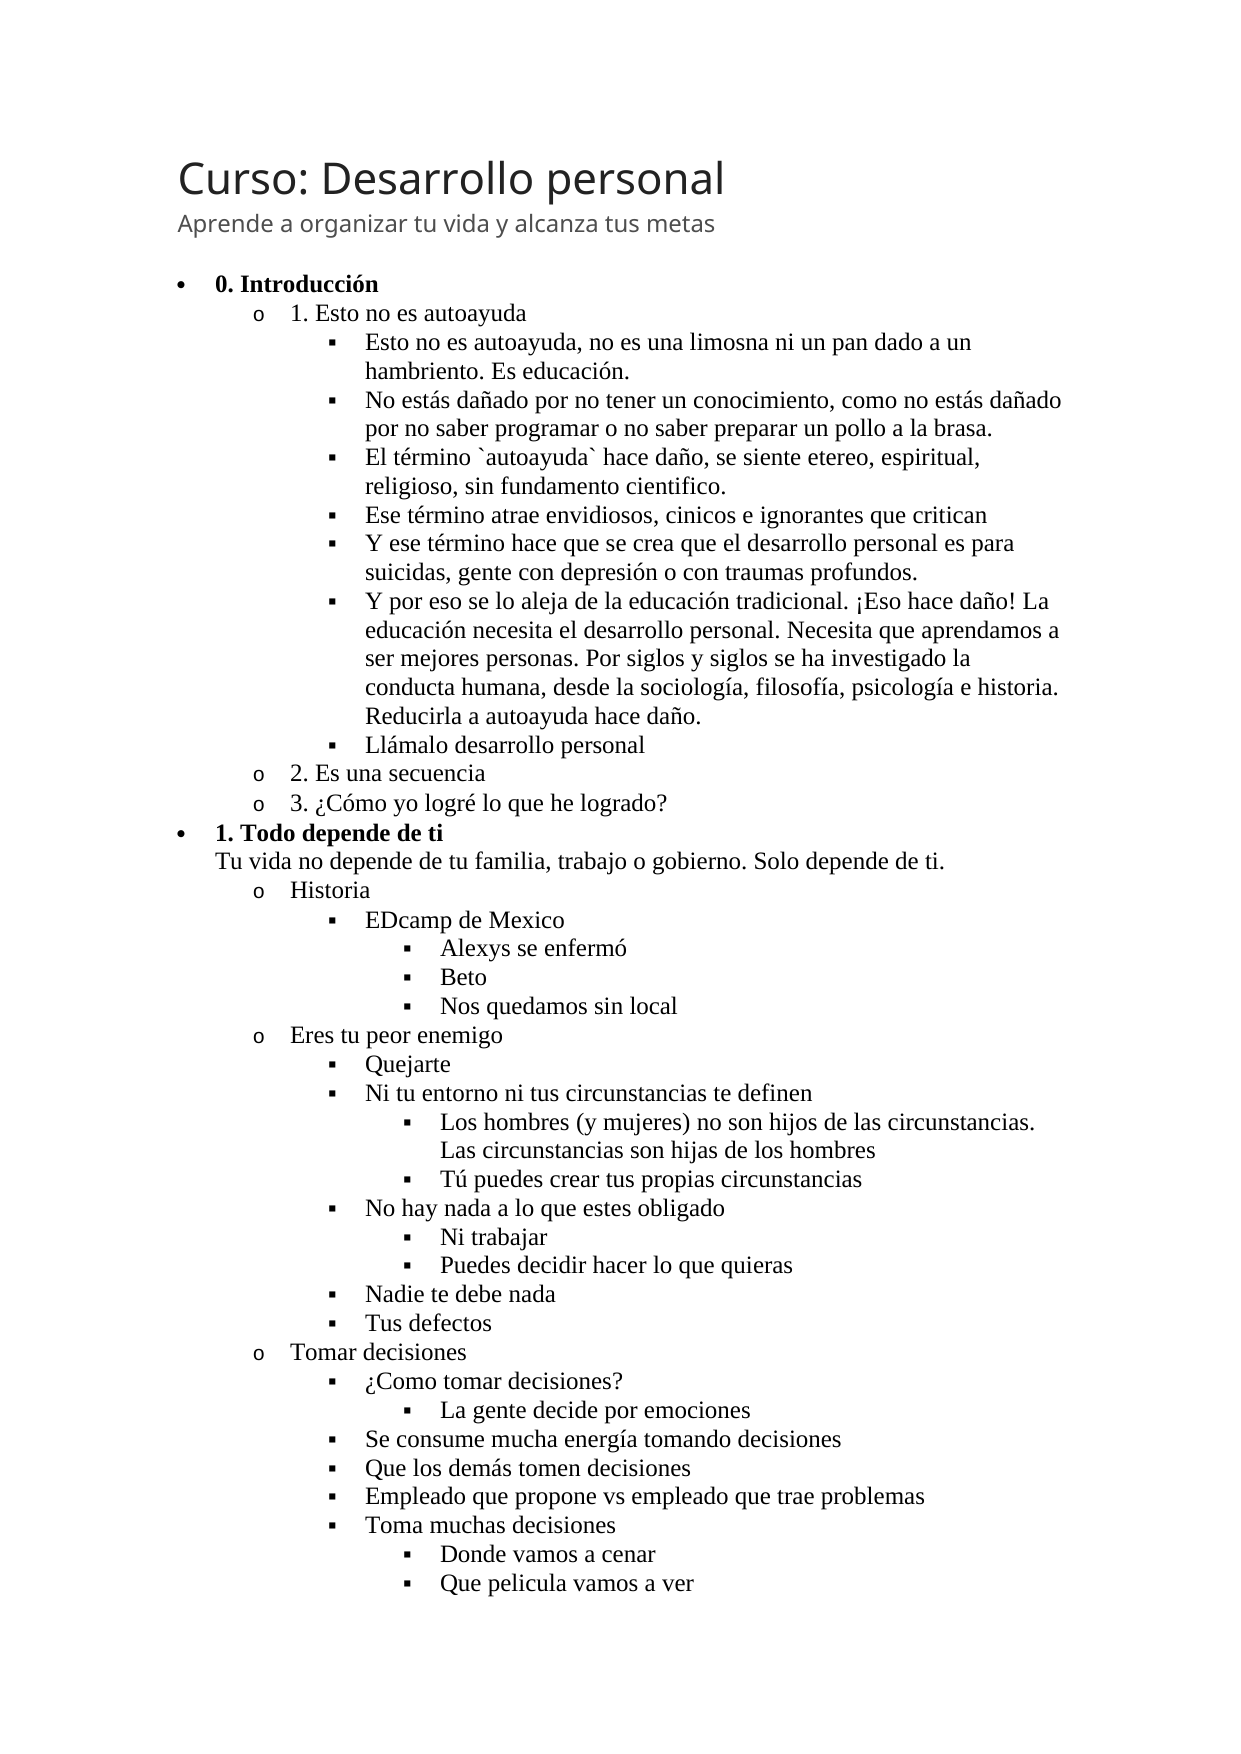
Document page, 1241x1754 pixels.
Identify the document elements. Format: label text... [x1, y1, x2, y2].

list 0. Introducción [177, 269, 1063, 298]
list Beto [402, 962, 1063, 991]
list El término `autoayuda` hace daño, se siente etereo, espiritual, religioso, sin fundamento cientifico. [327, 442, 1063, 500]
list Donde vamos a cenar [402, 1539, 1063, 1568]
list Que los demás tomen decisiones [327, 1453, 1063, 1481]
list Tomar decisiones [252, 1337, 1063, 1366]
text Aprende a organizar tu vida y alcanza tus metas [177, 207, 1063, 240]
list Nos quedamos sin local [402, 991, 1063, 1020]
list EDcamp de Mexico [327, 905, 1063, 933]
list Los hombres (y mujeres) no son hijos de las circunstancias. Las circunstancias son hijas de los hombres [402, 1107, 1063, 1164]
list Ese término atrae envidiosos, cinicos e ignorantes que critican [327, 500, 1063, 528]
list ¿Como tomar decisiones? [327, 1366, 1063, 1395]
list La gente decide por emociones [402, 1395, 1063, 1424]
list Ni trabajar [402, 1222, 1063, 1251]
list Y ese término hace que se crea que el desarrollo personal es para suicidas, gente con depresión o con traumas profundos. [327, 528, 1063, 586]
list Alexys se enfermó [402, 933, 1063, 962]
list Ni tu entorno ni tus circunstancias te definen [327, 1078, 1063, 1107]
list Toma muchas decisiones [327, 1510, 1063, 1539]
list Puedes decidir hacer lo que quieras [402, 1251, 1063, 1279]
list Empleado que propone vs empleado que trae problemas [327, 1481, 1063, 1510]
list Que pelicula vamos a ver [402, 1568, 1063, 1596]
list Tú puedes crear tus propias circunstancias [402, 1164, 1063, 1193]
list Llámalo desarrollo personal [327, 730, 1063, 758]
list Quejarte [327, 1049, 1063, 1078]
list 3. ¿Cómo yo logré lo que he logrado? [252, 788, 1063, 818]
list 2. Es una secuencia [252, 758, 1063, 788]
list Tus defectos [327, 1308, 1063, 1337]
list 1. Todo depende de ti Tu vida no depende de tu familia, trabajo o gobierno. Solo depende de ti. [177, 818, 1063, 875]
list Eres tu peor enemigo [252, 1020, 1063, 1049]
list No estás dañado por no tener un conocimiento, como no estás dañado por no saber programar o no saber preparar un pollo a la brasa. [327, 385, 1063, 442]
list No hay nada a lo que estes obligado [327, 1193, 1063, 1222]
list Nadie te debe nada [327, 1279, 1063, 1308]
list 1. Esto no es autoayuda [252, 298, 1063, 327]
text Curso: Desarrollo personal [177, 148, 1063, 207]
list Y por eso se lo aleja de la educación tradicional. ¡Eso hace daño! La educación necesita el desarrollo personal. Necesita que aprendamos a ser mejores personas. Por siglos y siglos se ha investigado la conducta humana, desde la sociología, filosofía, psicología e historia. Reducirla a autoayuda hace daño. [327, 586, 1063, 730]
list Historia [252, 875, 1063, 905]
list Se consume mucha energía tomando decisiones [327, 1424, 1063, 1453]
list Esto no es autoayuda, no es una limosna ni un pan dado a un hambriento. Es educación. [327, 327, 1063, 385]
